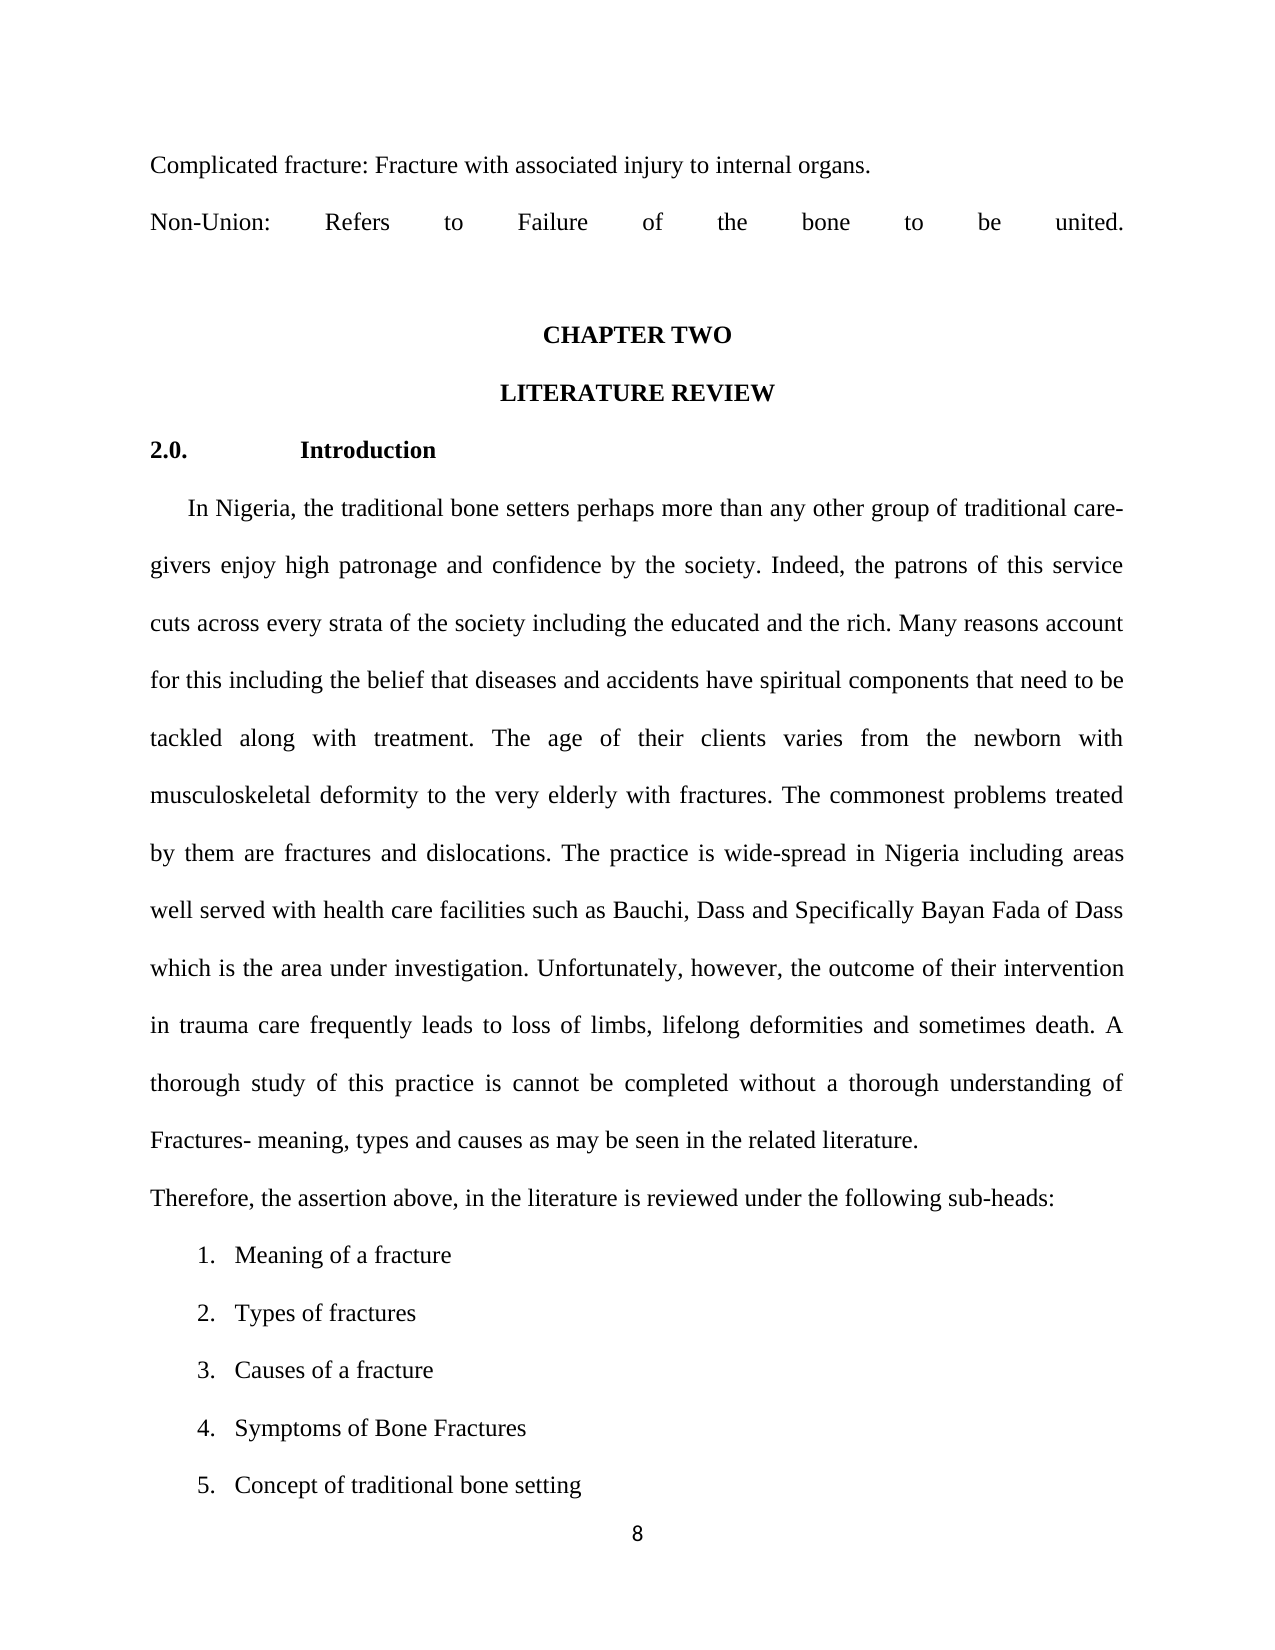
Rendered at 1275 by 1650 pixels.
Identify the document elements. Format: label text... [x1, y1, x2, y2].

list Types of fractures [197, 1298, 1125, 1327]
text In Nigeria, the traditional bone setters perhaps more than any other group of traditional care-givers enjoy high patronage and confidence by the society. Indeed, the patrons of this service cuts across every strata of the society including the educated and the rich. Many reasons account for this including the belief that diseases and accidents have spiritual components that need to be tackled along with treatment. The age of their clients varies from the newborn with musculoskeletal deformity to the very elderly with fractures. The commonest problems treated by them are fractures and dislocations. The practice is wide-spread in Nigeria including areas well served with health care facilities such as Bauchi, Dass and Specifically Bayan Fada of Dass which is the area under investigation. Unfortunately, however, the outcome of their intervention in trauma care frequently leads to loss of limbs, lifelong deformities and sometimes death. A thorough study of this practice is cannot be completed without a thorough understanding of Fractures- meaning, types and causes as may be seen in the related literature. [150, 493, 1125, 1154]
text Therefore, the assertion above, in the literature is reviewed under the following sub-heads: [150, 1183, 1125, 1212]
text CHAPTER TWO [150, 320, 1125, 349]
list Concept of traditional bone setting [197, 1470, 1125, 1499]
text Complicated fracture: Fracture with associated injury to internal organs. [150, 150, 1125, 179]
list Introduction [150, 435, 1125, 464]
text LITERATURE REVIEW [150, 378, 1125, 407]
list Symptoms of Bone Fractures [197, 1413, 1125, 1442]
list Causes of a fracture [197, 1355, 1125, 1384]
text Non-Union: Refers to Failure of the bone to be united. [150, 207, 1125, 292]
list Meaning of a fracture [197, 1240, 1125, 1269]
